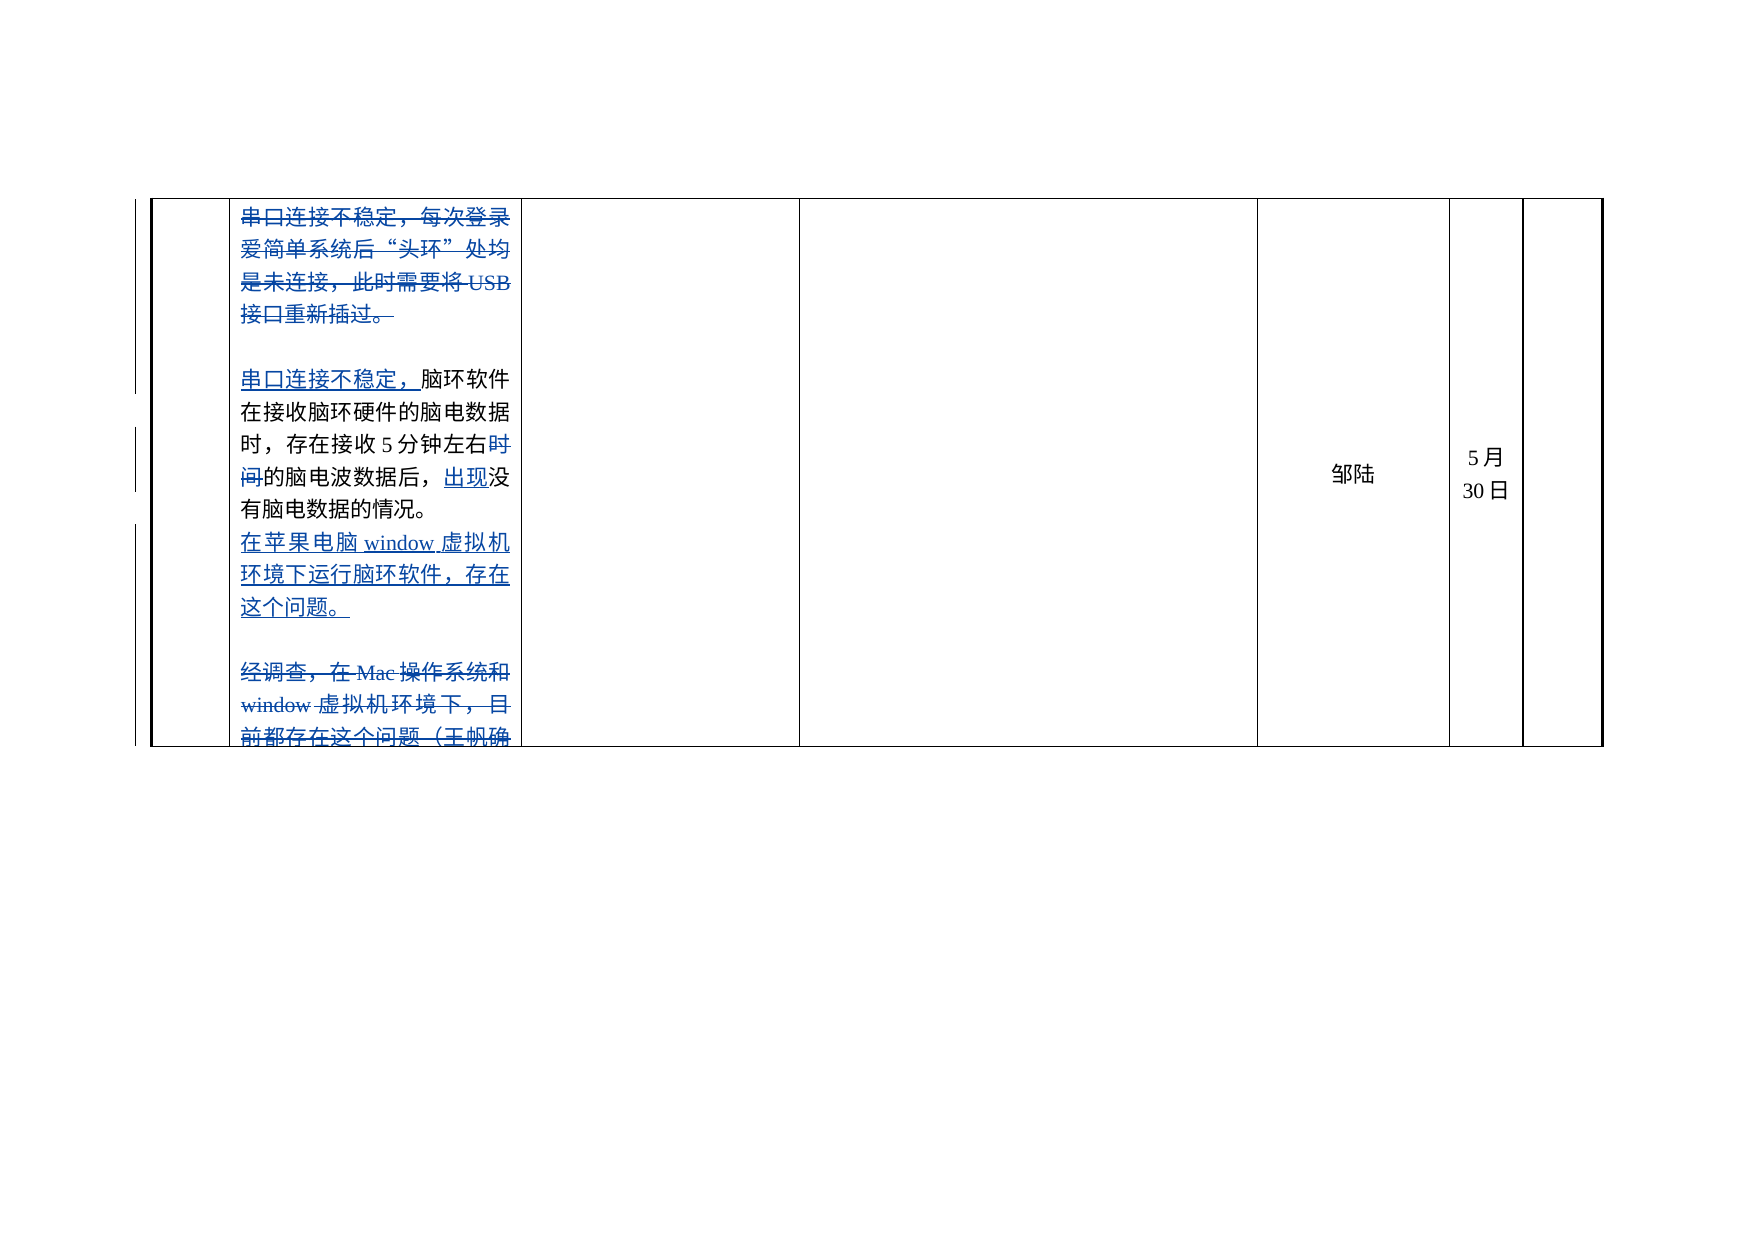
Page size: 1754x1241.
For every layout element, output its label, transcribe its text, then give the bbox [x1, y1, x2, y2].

table_cell [522, 199, 799, 746]
table_cell 5月30日 [1450, 199, 1522, 746]
table_cell [1524, 199, 1601, 746]
table_cell [800, 199, 1257, 746]
table_cell 邹陆 [1258, 199, 1449, 746]
table_cell 脑环软件在接收脑环硬件的脑电数据时，存在接收5分钟左右的脑电波数据后，没有脑电数据的情况。 [230, 199, 521, 746]
